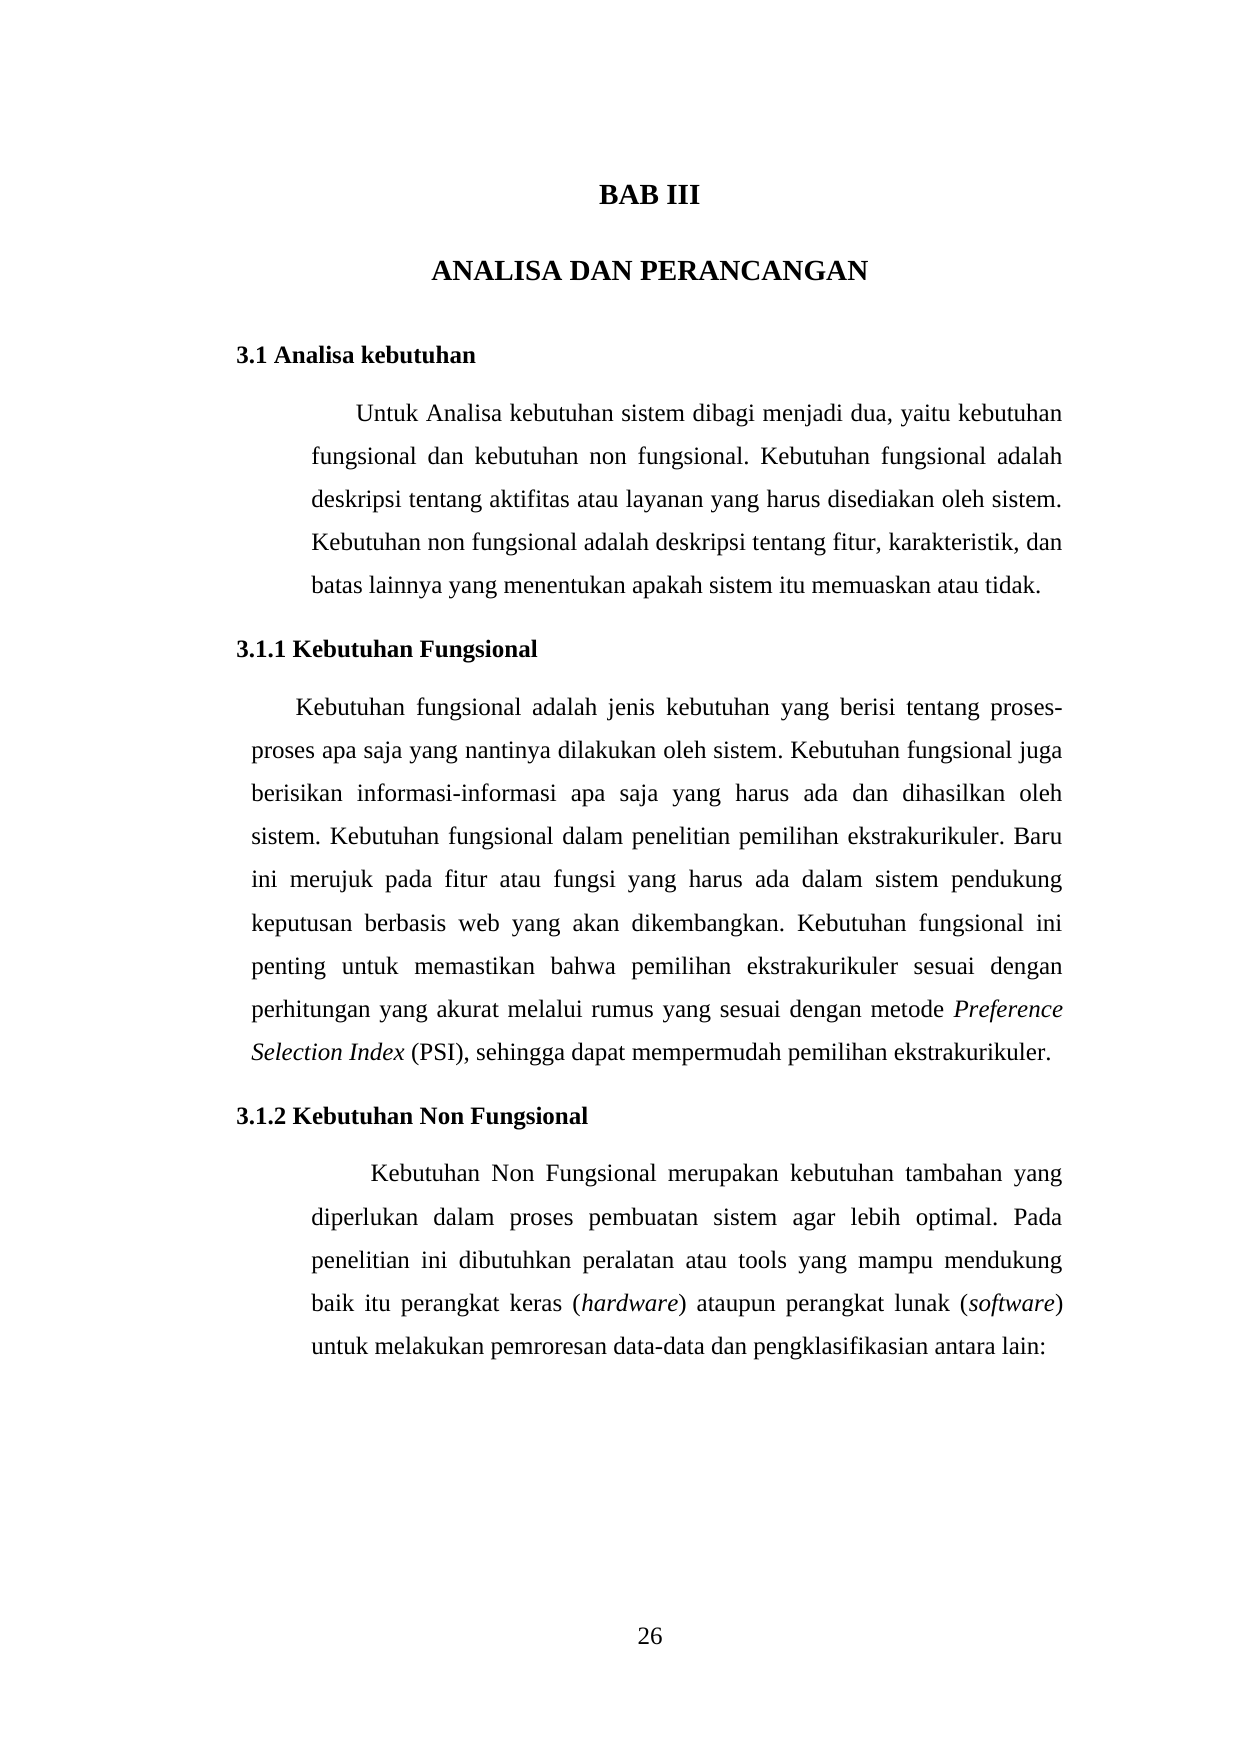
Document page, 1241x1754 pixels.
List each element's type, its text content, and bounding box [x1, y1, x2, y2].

subtitle 3.1.2 Kebutuhan Non Fungsional [236, 1101, 1063, 1130]
subtitle BAB III [236, 177, 1063, 211]
subtitle ANALISA DAN PERANCANGAN [236, 253, 1063, 286]
text Untuk Analisa kebutuhan sistem dibagi menjadi dua, yaitu kebutuhan fungsional dan kebutuhan non fungsional. Kebutuhan fungsional adalah deskripsi tentang aktifitas atau layanan yang harus disediakan oleh sistem. Kebutuhan non fungsional adalah deskripsi tentang fitur, karakteristik, dan batas lainnya yang menentukan apakah sistem itu memuaskan atau tidak. [311, 398, 1063, 599]
subtitle 3.1.1 Kebutuhan Fungsional [236, 634, 1063, 663]
subtitle 3.1 Analisa kebutuhan [236, 341, 1063, 369]
text Kebutuhan fungsional adalah jenis kebutuhan yang berisi tentang proses-proses apa saja yang nantinya dilakukan oleh sistem. Kebutuhan fungsional juga berisikan informasi-informasi apa saja yang harus ada dan dihasilkan oleh sistem. Kebutuhan fungsional dalam penelitian pemilihan ekstrakurikuler. Baru ini merujuk pada fitur atau fungsi yang harus ada dalam sistem pendukung keputusan berbasis web yang akan dikembangkan. Kebutuhan fungsional ini penting untuk memastikan bahwa pemilihan ekstrakurikuler sesuai dengan perhitungan yang akurat melalui rumus yang sesuai dengan metode Preference Selection Index (PSI), sehingga dapat mempermudah pemilihan ekstrakurikuler. [251, 692, 1063, 1066]
text Kebutuhan Non Fungsional merupakan kebutuhan tambahan yang diperlukan dalam proses pembuatan sistem agar lebih optimal. Pada penelitian ini dibutuhkan peralatan atau tools yang mampu mendukung baik itu perangkat keras (hardware) ataupun perangkat lunak (software) untuk melakukan pemroresan data-data dan pengklasifikasian antara lain: [311, 1158, 1063, 1360]
